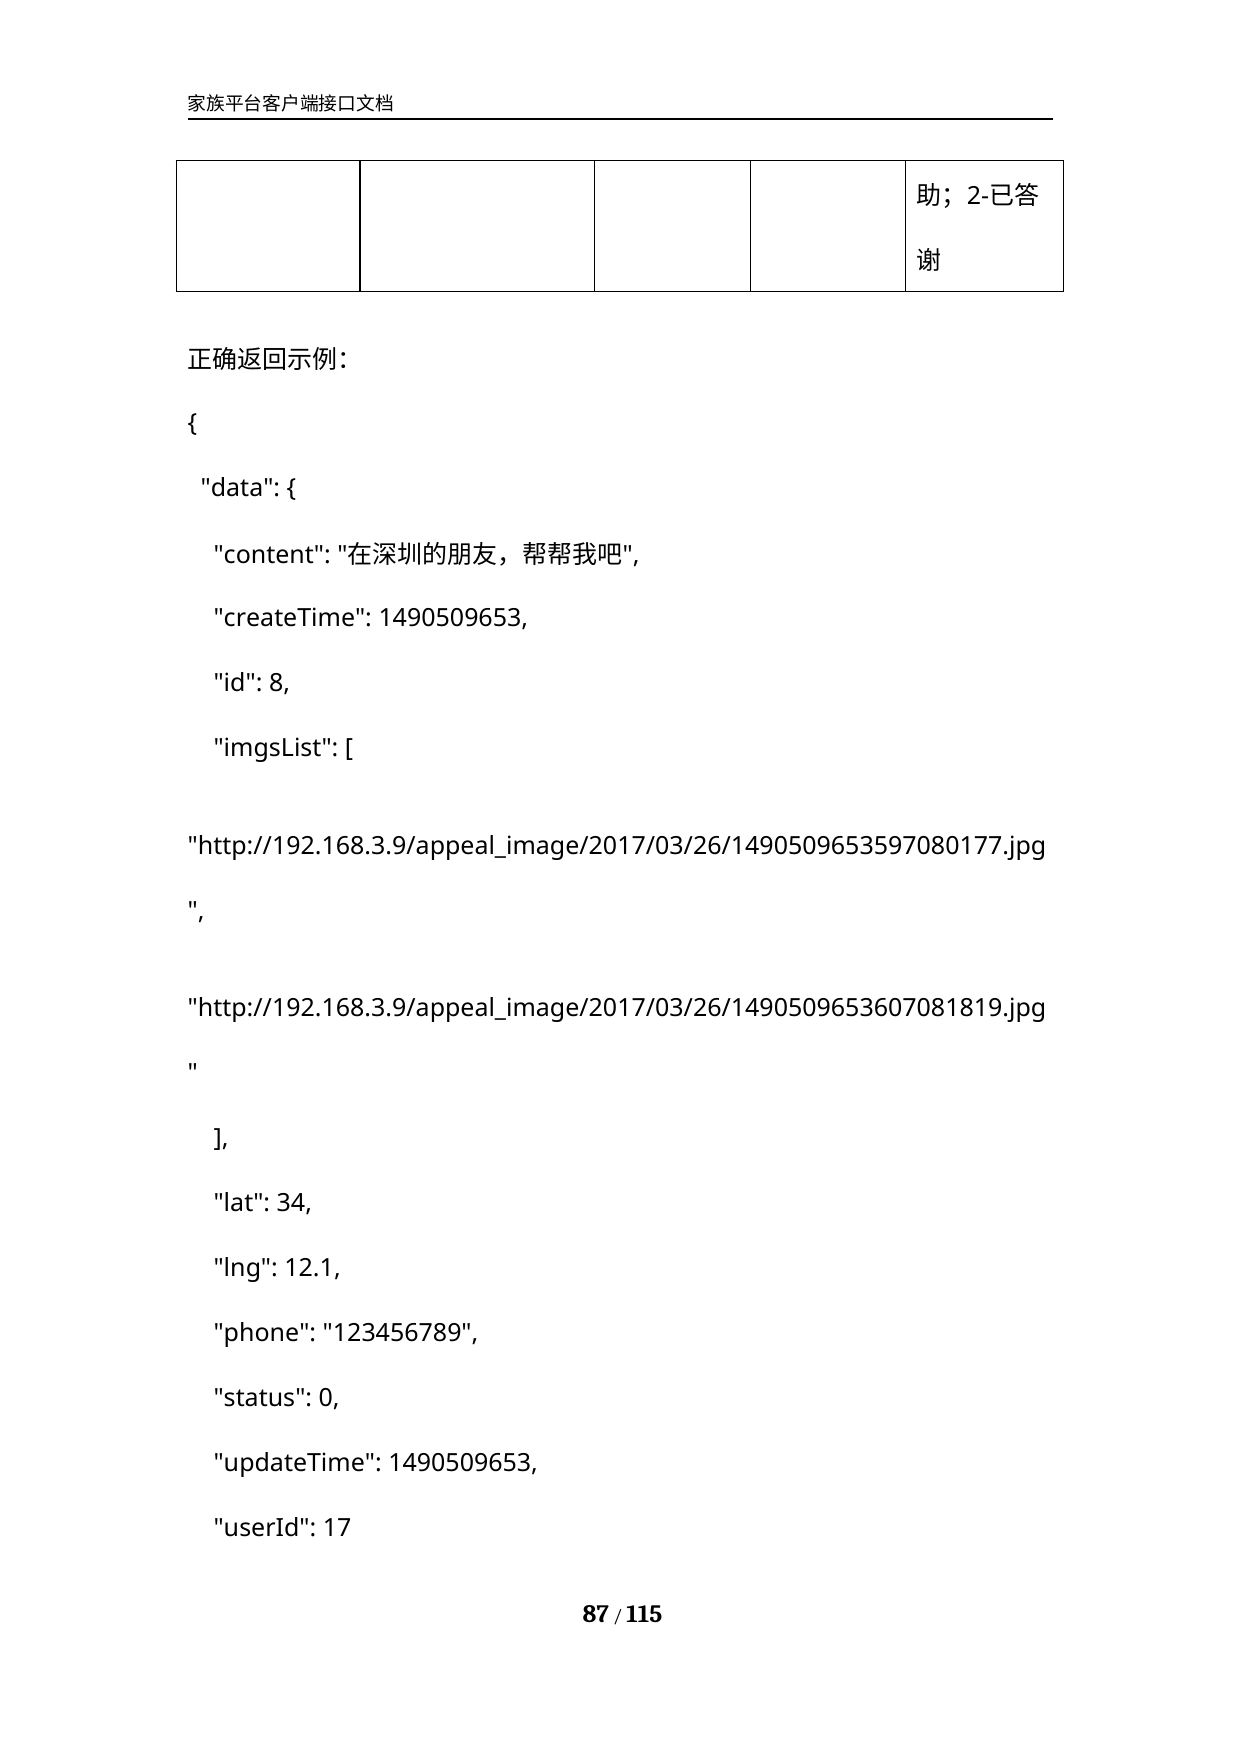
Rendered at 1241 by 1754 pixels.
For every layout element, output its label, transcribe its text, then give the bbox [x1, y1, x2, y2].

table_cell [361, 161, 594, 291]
text "userId": 17 [187, 1495, 1053, 1560]
text "lng": 12.1, [187, 1235, 1053, 1300]
text "content": "在深圳的朋友，帮帮我吧", [187, 520, 1053, 585]
text "phone": "123456789", [187, 1300, 1053, 1365]
text "http://192.168.3.9/appeal_image/2017/03/26/1490509653597080177.jpg", [187, 780, 1053, 942]
text "imgsList": [ [187, 715, 1053, 780]
text 正确返回示例： [187, 325, 1053, 390]
text "updateTime": 1490509653, [187, 1430, 1053, 1495]
text "http://192.168.3.9/appeal_image/2017/03/26/1490509653607081819.jpg" [187, 942, 1053, 1105]
text "status": 0, [187, 1365, 1053, 1430]
text "lat": 34, [187, 1170, 1053, 1235]
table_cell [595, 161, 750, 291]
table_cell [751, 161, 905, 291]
text ], [187, 1105, 1053, 1170]
text { [187, 390, 1053, 455]
text "createTime": 1490509653, [187, 585, 1053, 650]
text "data": { [187, 455, 1053, 520]
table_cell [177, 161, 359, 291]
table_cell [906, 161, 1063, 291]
text "id": 8, [187, 650, 1053, 715]
